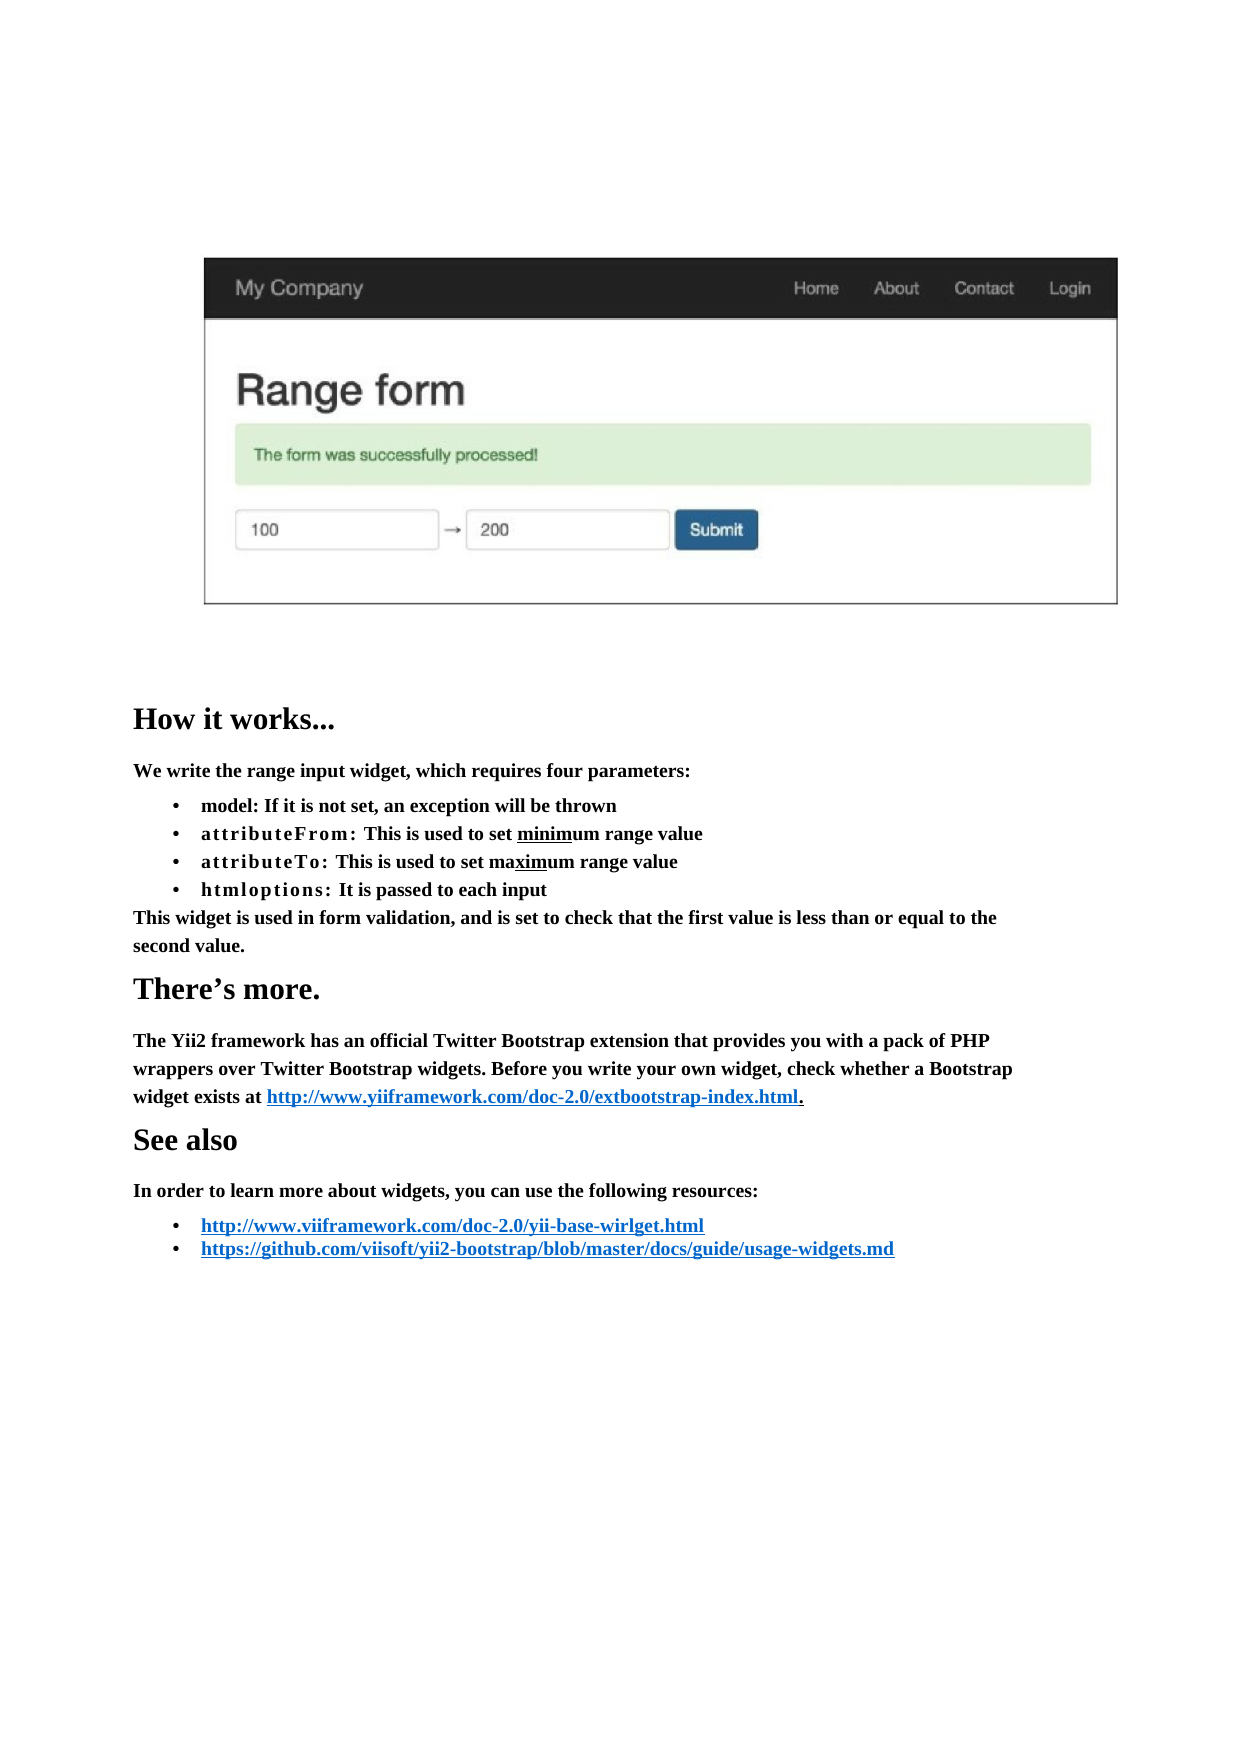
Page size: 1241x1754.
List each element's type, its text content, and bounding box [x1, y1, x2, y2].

text There’s more. [133, 974, 1140, 1006]
list htmloptions: It is passed to each input [172, 874, 1140, 902]
list attributeFrom: This is used to set minimum range value [172, 818, 1140, 846]
list http://www.viiframework.com/doc-2.0/yii-base-wirlget.html [172, 1217, 1140, 1236]
list model: If it is not set, an exception will be thrown [172, 790, 1140, 818]
text This widget is used in form validation, and is set to check that the first value is less than or equal to the second value. [133, 902, 1096, 958]
picture [188, 234, 1140, 628]
list attributeTo: This is used to set maximum range value [172, 846, 1140, 874]
text How it works... [133, 705, 1140, 736]
text The Yii2 framework has an official Twitter Bootstrap extension that provides you with a pack of PHP wrappers over Twitter Bootstrap widgets. Before you write your own widget, check whether a Bootstrap widget exists at http://www.yiiframework.com/doc-2.0/extbootstrap-index.html. [133, 1025, 1140, 1109]
text We write the range input widget, which requires four parameters: [133, 762, 1140, 781]
text In order to learn more about widgets, you can use the following resources: [133, 1182, 1140, 1202]
text See also [133, 1125, 1140, 1156]
list https://github.com/viisoft/yii2-bootstrap/blob/master/docs/guide/usage-widgets.md [172, 1239, 1140, 1259]
